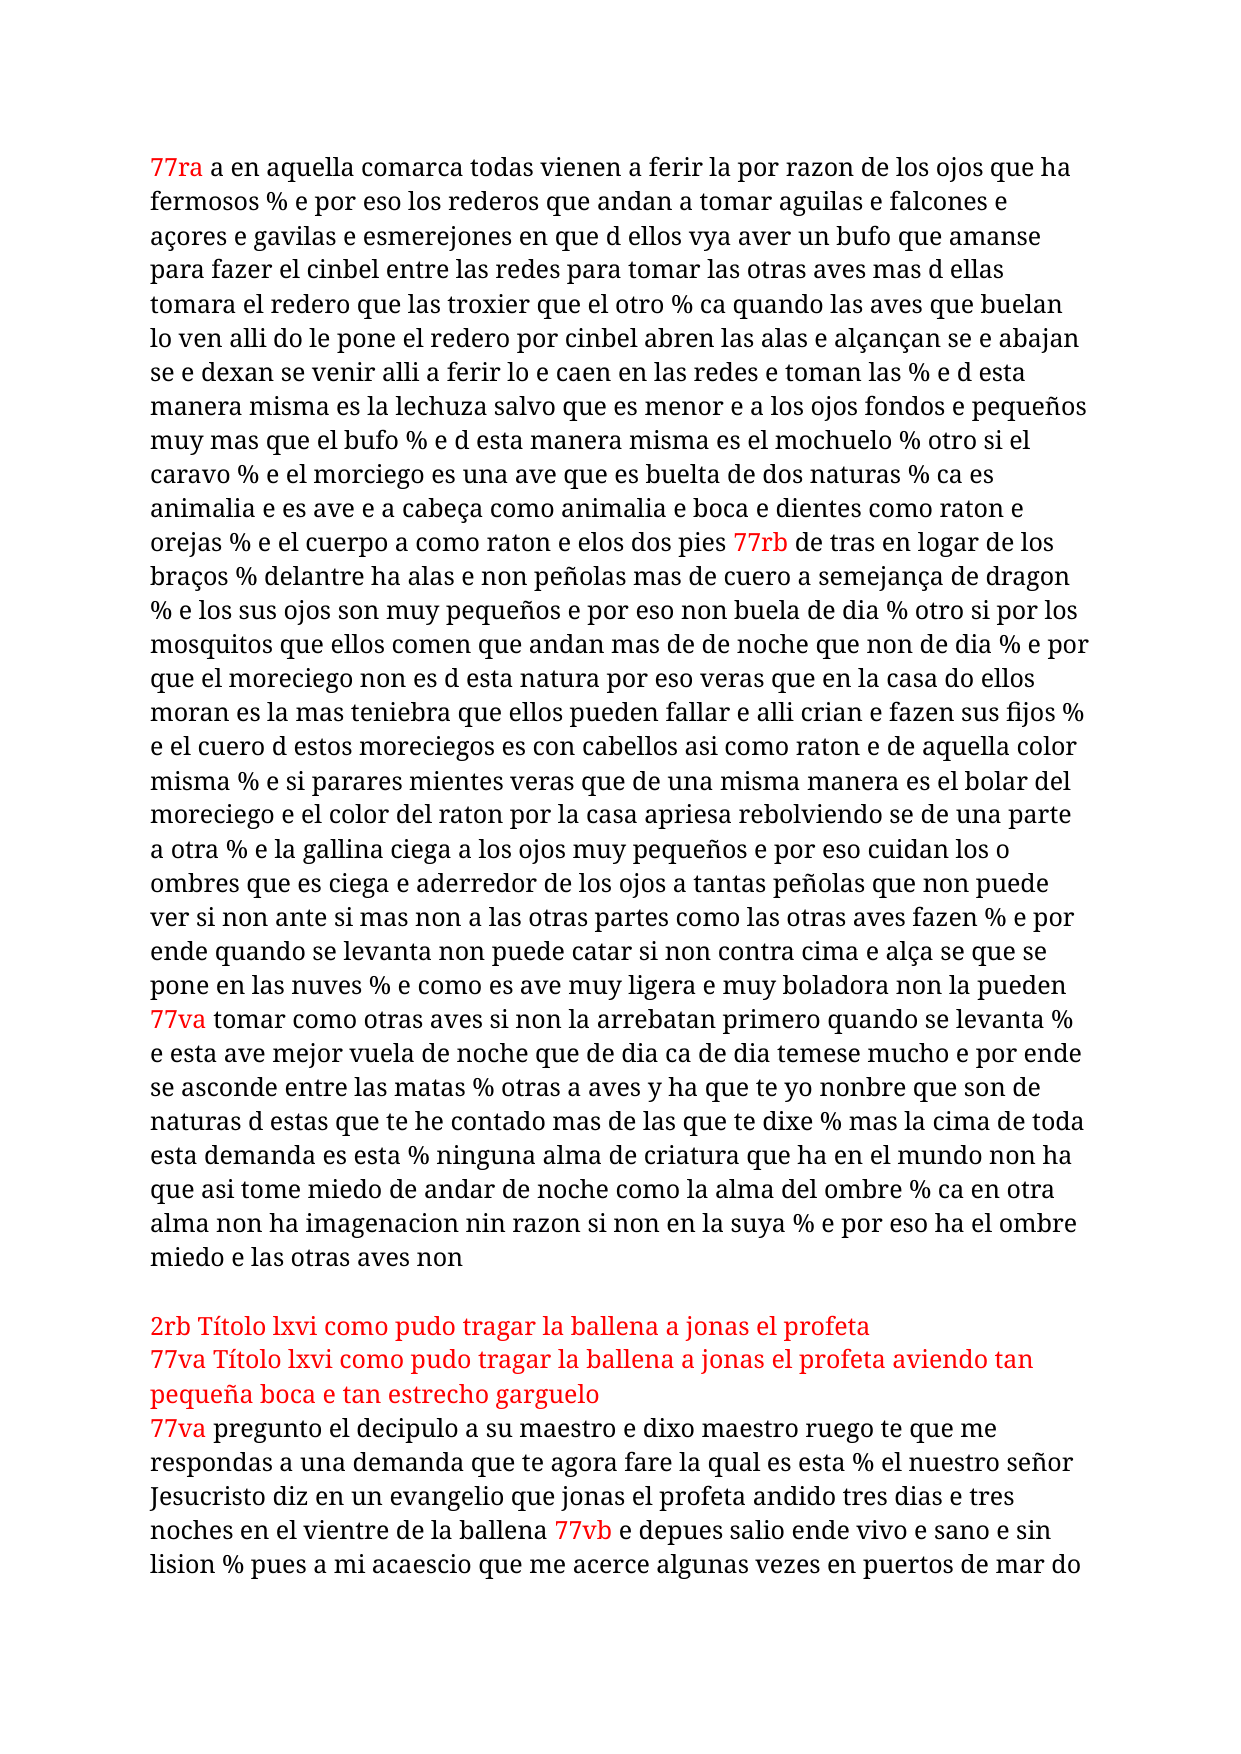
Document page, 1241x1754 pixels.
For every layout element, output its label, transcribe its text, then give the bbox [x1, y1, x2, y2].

text 77va Títolo lxvi como pudo tragar la ballena a jonas el profeta aviendo tan pequeña boca e tan estrecho garguelo [150, 1342, 1090, 1410]
text 77ra a en aquella comarca todas vienen a ferir la por razon de los ojos que ha fermosos % e por eso los rederos que andan a tomar aguilas e falcones e açores e gavilas e esmerejones en que d ellos vya aver un bufo que amanse para fazer el cinbel entre las redes para tomar las otras aves mas d ellas tomara el redero que las troxier que el otro % ca quando las aves que buelan lo ven alli do le pone el redero por cinbel abren las alas e alçançan se e abajan se e dexan se venir alli a ferir lo e caen en las redes e toman las % e d esta manera misma es la lechuza salvo que es menor e a los ojos fondos e pequeños muy mas que el bufo % e d esta manera misma es el mochuelo % otro si el caravo % e el morciego es una ave que es buelta de dos naturas % ca es animalia e es ave e a cabeça como animalia e boca e dientes como raton e orejas % e el cuerpo a como raton e elos dos pies 77rb de tras en logar de los braços % delantre ha alas e non peñolas mas de cuero a semejança de dragon % e los sus ojos son muy pequeños e por eso non buela de dia % otro si por los mosquitos que ellos comen que andan mas de de noche que non de dia % e por que el moreciego non es d esta natura por eso veras que en la casa do ellos moran es la mas teniebra que ellos pueden fallar e alli crian e fazen sus fijos % e el cuero d estos moreciegos es con cabellos asi como raton e de aquella color misma % e si parares mientes veras que de una misma manera es el bolar del moreciego e el color del raton por la casa apriesa rebolviendo se de una parte a otra % e la gallina ciega a los ojos muy pequeños e por eso cuidan los o ombres que es ciega e aderredor de los ojos a tantas peñolas que non puede ver si non ante si mas non a las otras partes como las otras aves fazen % e por ende quando se levanta non puede catar si non contra cima e alça se que se pone en las nuves % e como es ave muy ligera e muy boladora non la pueden 77va tomar como otras aves si non la arrebatan primero quando se levanta % e esta ave mejor vuela de noche que de dia ca de dia temese mucho e por ende se asconde entre las matas % otras a aves y ha que te yo nonbre que son de naturas d estas que te he contado mas de las que te dixe % mas la cima de toda esta demanda es esta % ninguna alma de criatura que ha en el mundo non ha que asi tome miedo de andar de noche como la alma del ombre % ca en otra alma non ha imagenacion nin razon si non en la suya % e por eso ha el ombre miedo e las otras aves non [150, 150, 1090, 1274]
text 2rb Títolo lxvi como pudo tragar la ballena a jonas el profeta [150, 1308, 1090, 1342]
